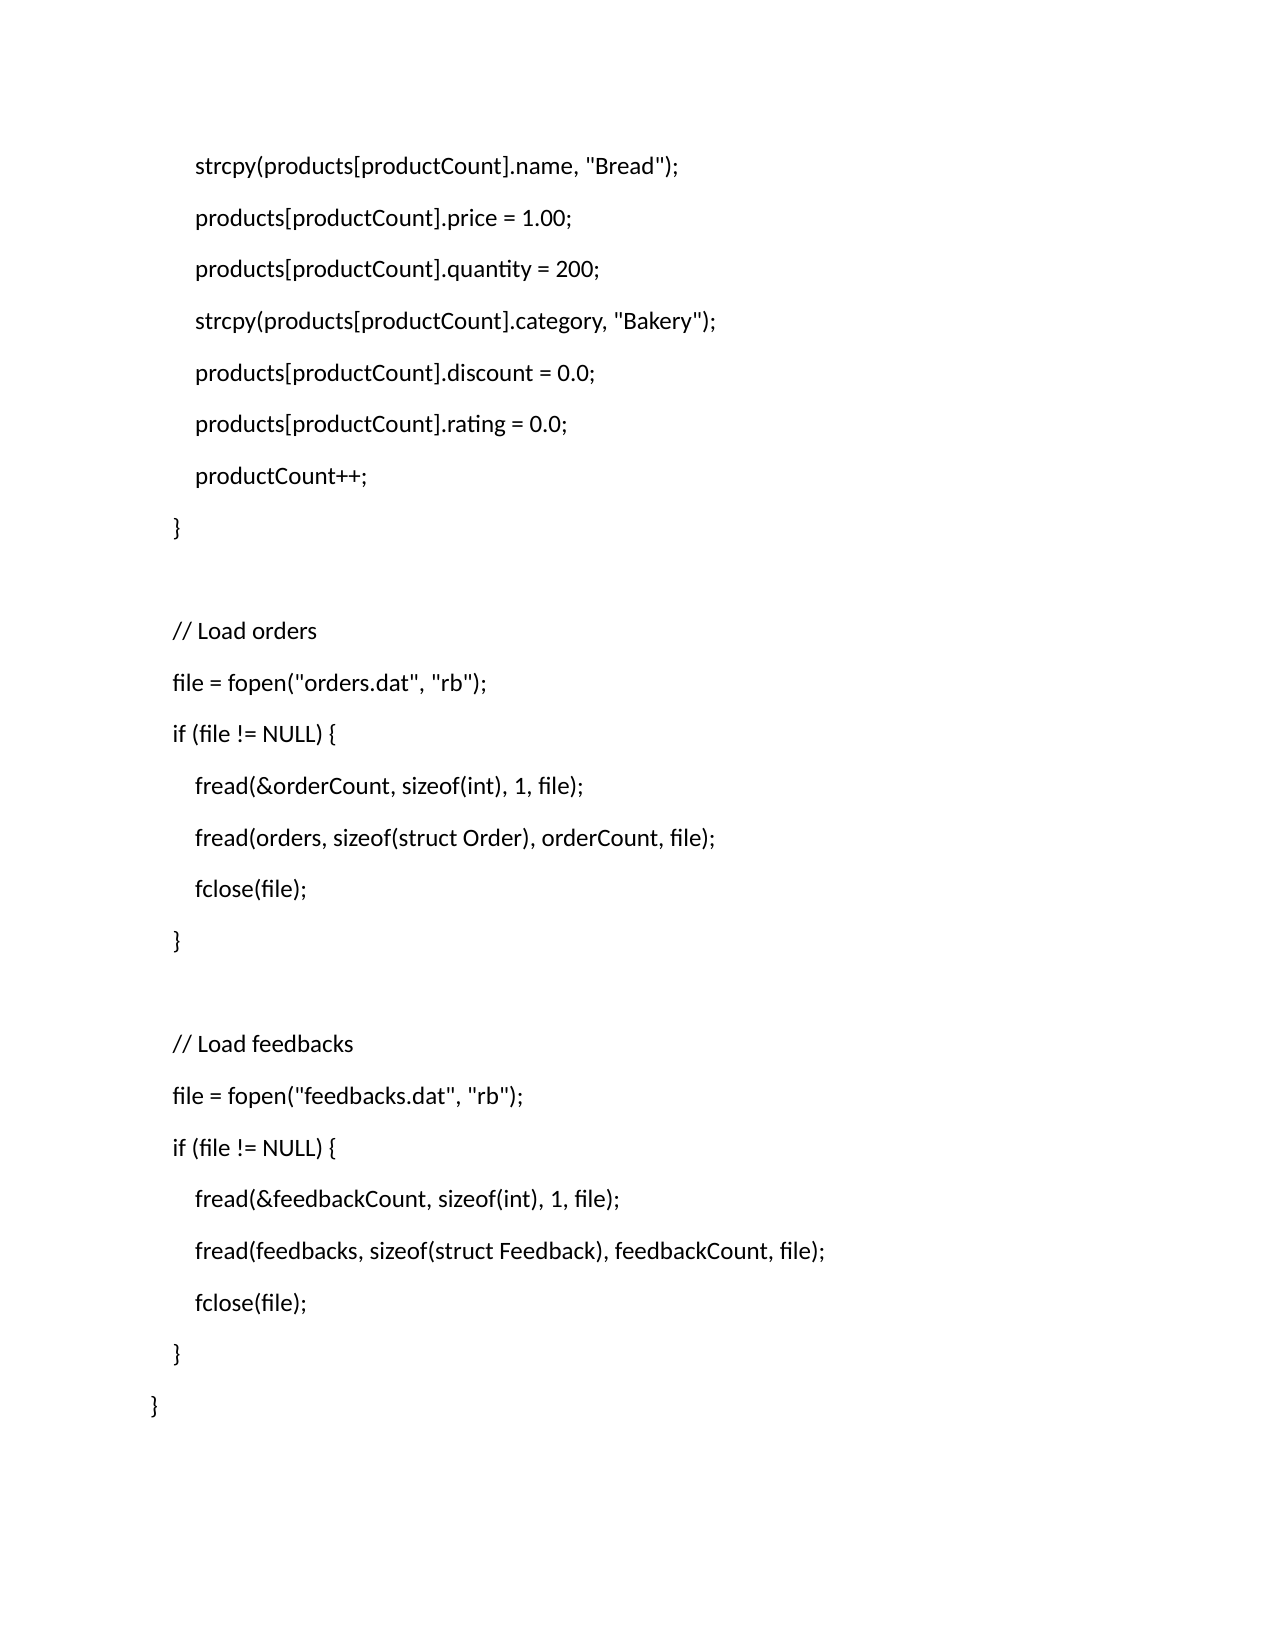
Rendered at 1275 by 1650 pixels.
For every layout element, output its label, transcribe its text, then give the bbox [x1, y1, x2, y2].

text file = fopen("feedbacks.dat", "rb"); [150, 1080, 1125, 1111]
text if (file != NULL) { [150, 718, 1125, 749]
text } [150, 512, 1125, 542]
text products[productCount].quantity = 200; [150, 253, 1125, 284]
text } [150, 1338, 1125, 1369]
text fread(orders, sizeof(struct Order), orderCount, file); [150, 822, 1125, 852]
text productCount++; [150, 460, 1125, 491]
text fread(&orderCount, sizeof(int), 1, file); [150, 770, 1125, 801]
text file = fopen("orders.dat", "rb"); [150, 667, 1125, 697]
text fclose(file); [150, 873, 1125, 904]
text // Load orders [150, 615, 1125, 646]
text } [150, 925, 1125, 956]
text products[productCount].price = 1.00; [150, 202, 1125, 232]
text fread(&feedbackCount, sizeof(int), 1, file); [150, 1183, 1125, 1214]
text // Load feedbacks [150, 1028, 1125, 1059]
text products[productCount].rating = 0.0; [150, 408, 1125, 439]
text strcpy(products[productCount].category, "Bakery"); [150, 305, 1125, 336]
text if (file != NULL) { [150, 1132, 1125, 1162]
text fclose(file); [150, 1287, 1125, 1317]
text products[productCount].discount = 0.0; [150, 357, 1125, 387]
text } [150, 1390, 1125, 1421]
text strcpy(products[productCount].name, "Bread"); [150, 150, 1125, 181]
text fread(feedbacks, sizeof(struct Feedback), feedbackCount, file); [150, 1235, 1125, 1266]
